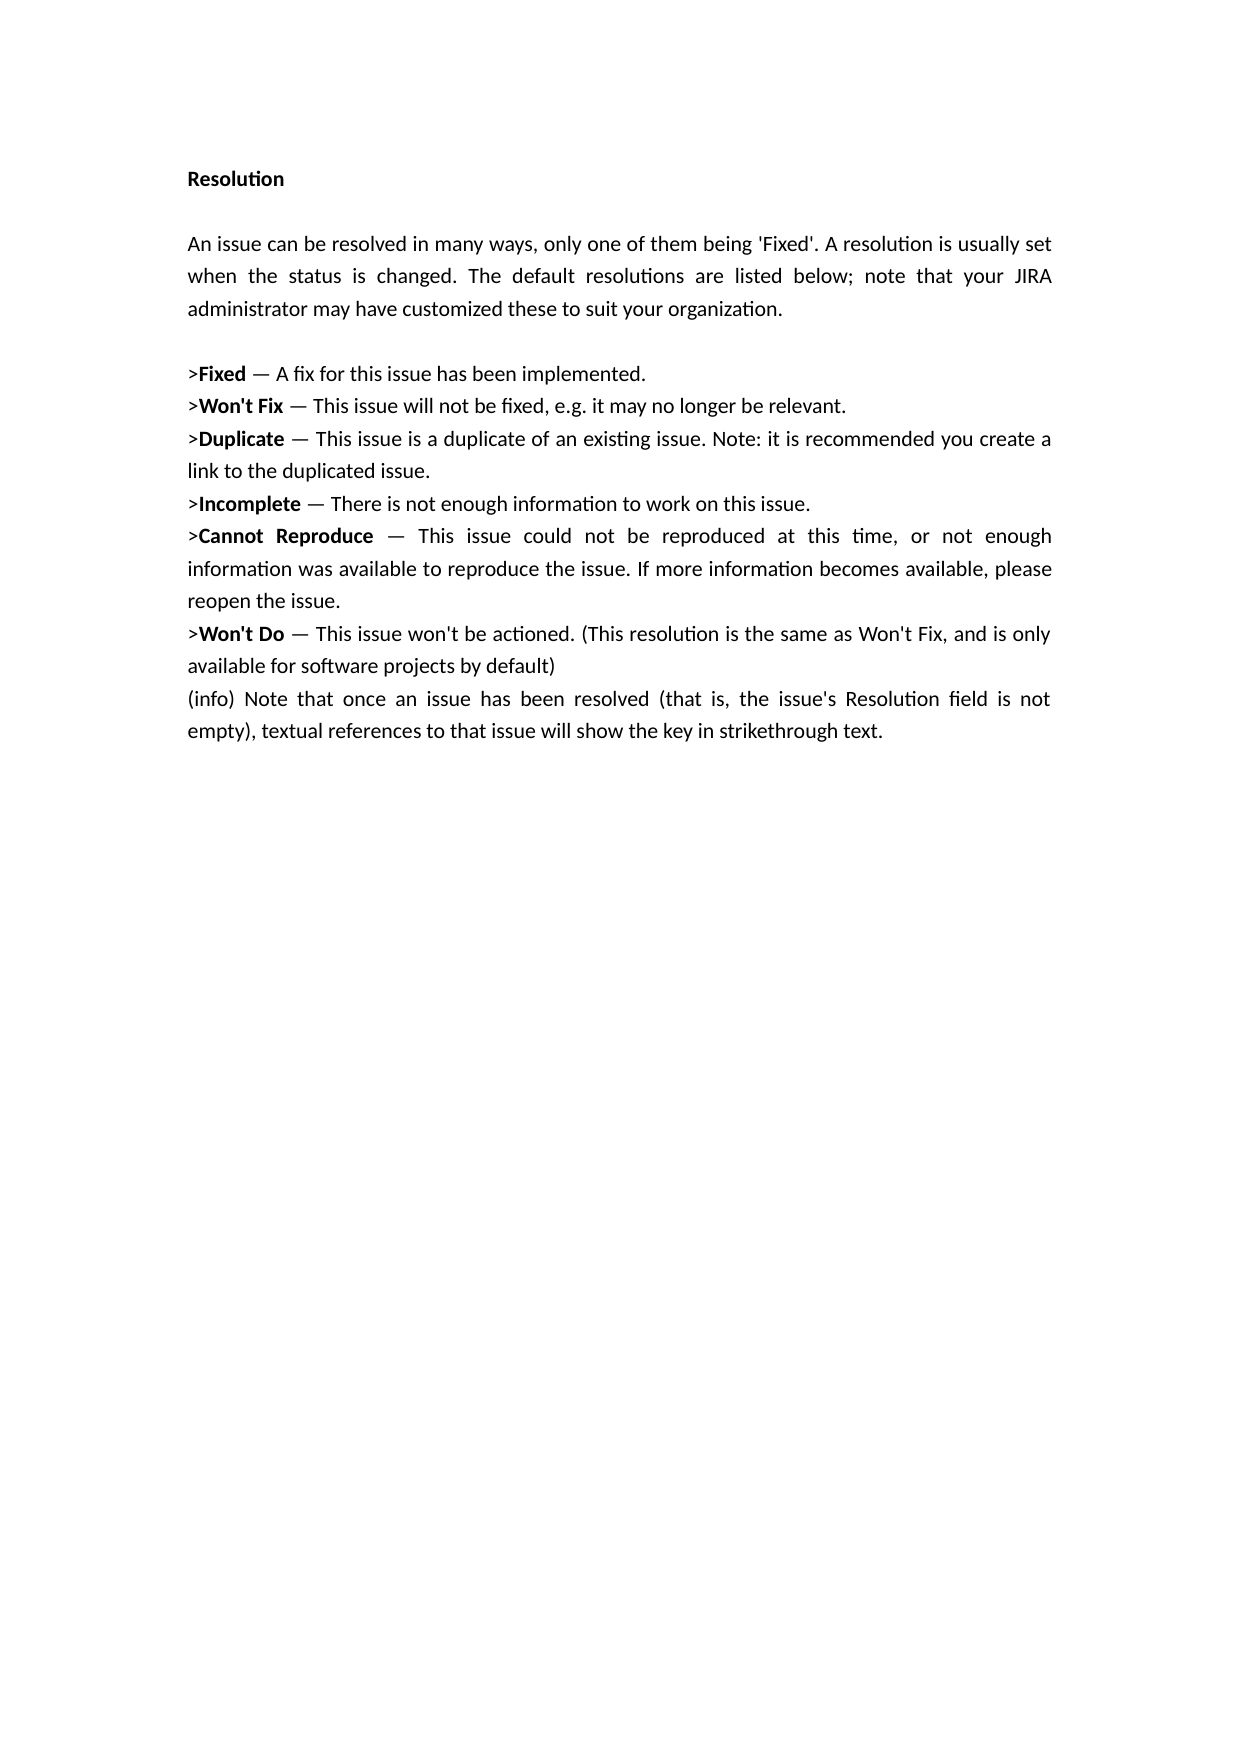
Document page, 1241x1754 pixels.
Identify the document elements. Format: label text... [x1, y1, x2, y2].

text (info) Note that once an issue has been resolved (that is, the issue's Resolution field is not empty), textual references to that issue will show the key in strikethrough text. [187, 682, 1053, 747]
text An issue can be resolved in many ways, only one of them being 'Fixed'. A resolution is usually set when the status is changed. The default resolutions are listed below; note that your JIRA administrator may have customized these to suit your organization. [187, 227, 1053, 324]
text >Fixed — A fix for this issue has been implemented. [187, 357, 1053, 389]
text >Cannot Reproduce — This issue could not be reproduced at this time, or not enough information was available to reproduce the issue. If more information becomes available, please reopen the issue. [187, 519, 1053, 617]
text >Incomplete — There is not enough information to work on this issue. [187, 487, 1053, 519]
text >Duplicate — This issue is a duplicate of an existing issue. Note: it is recommended you create a link to the duplicated issue. [187, 422, 1053, 487]
text Resolution [187, 162, 1053, 194]
text >Won't Fix — This issue will not be fixed, e.g. it may no longer be relevant. [187, 389, 1053, 422]
text >Won't Do — This issue won't be actioned. (This resolution is the same as Won't Fix, and is only available for software projects by default) [187, 617, 1053, 682]
